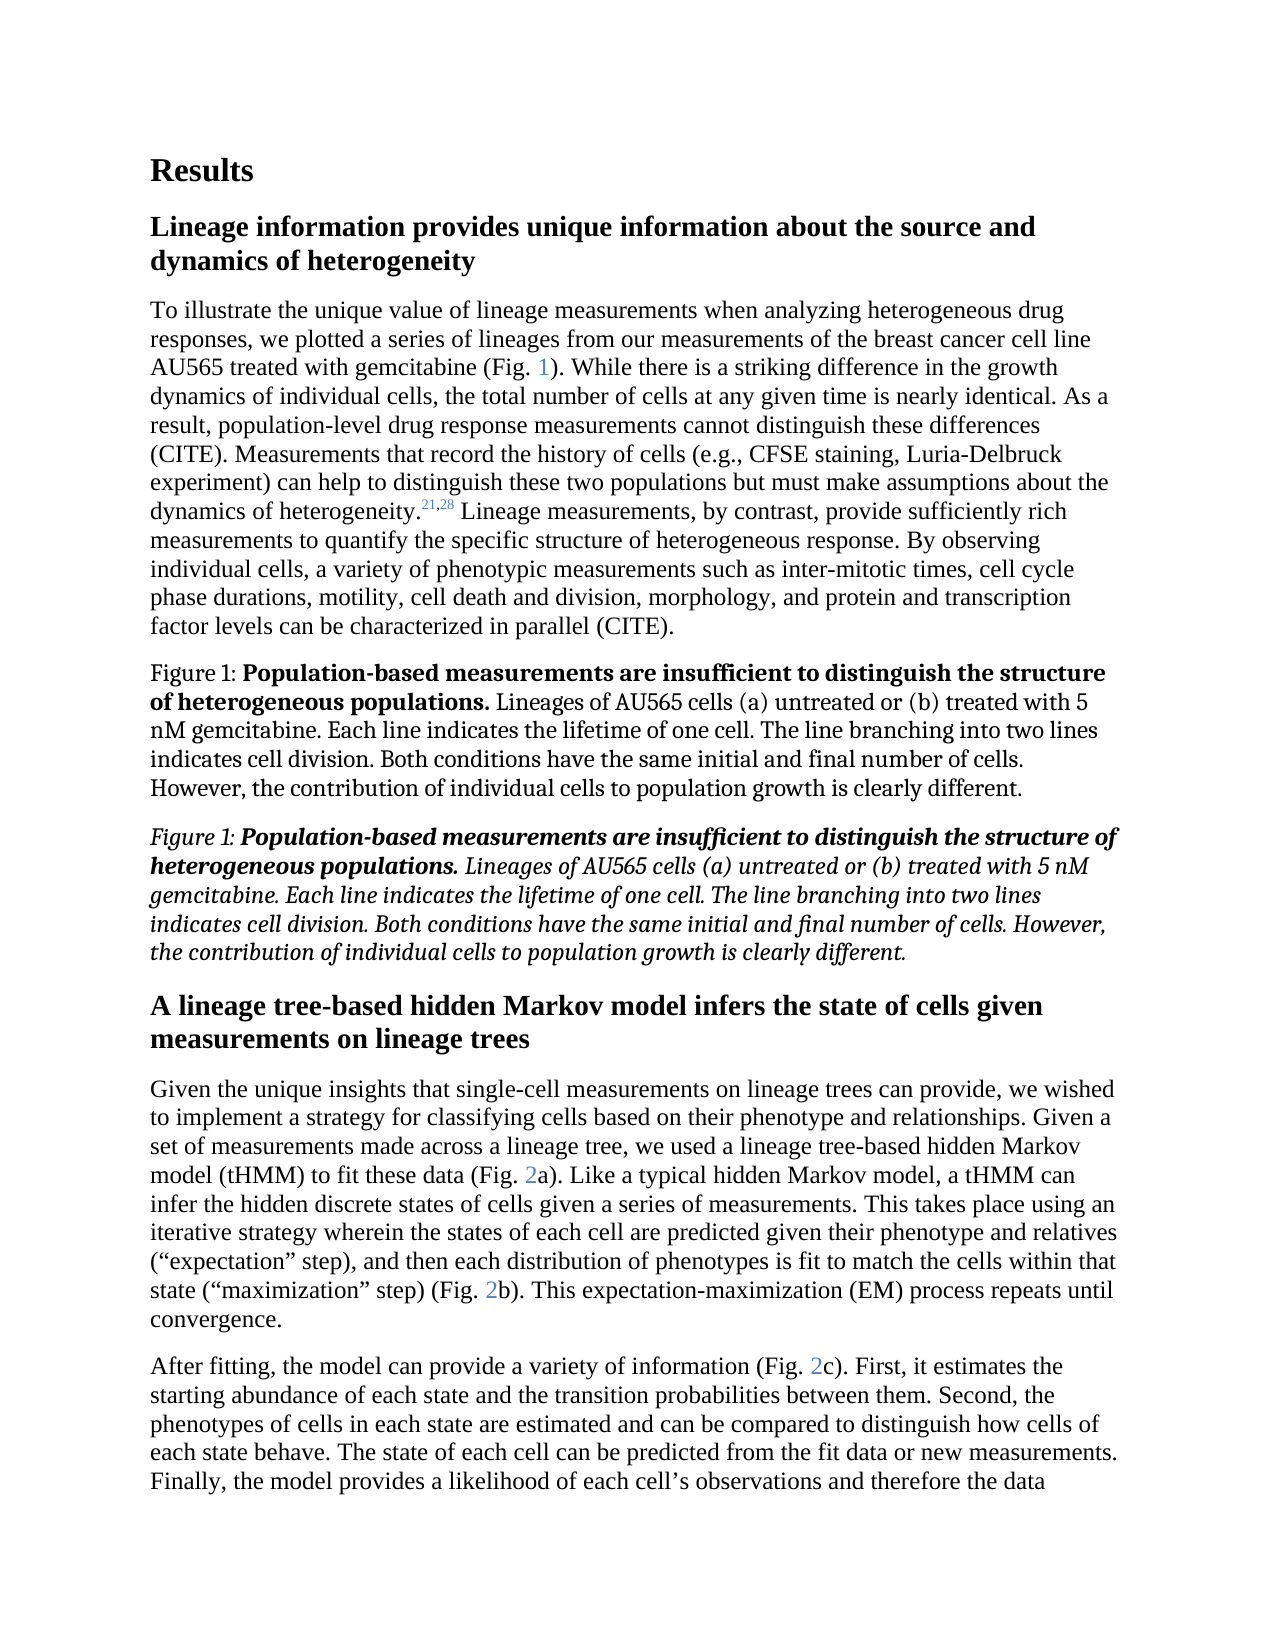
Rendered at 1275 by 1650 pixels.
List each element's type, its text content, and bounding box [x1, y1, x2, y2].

subtitle Lineage information provides unique information about the source and dynamics of heterogeneity [150, 209, 1125, 276]
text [150, 1351, 1125, 1495]
text Given the unique insights that single-cell measurements on lineage trees can provide, we wished to implement a strategy for classifying cells based on their phenotype and relationships. Given a set of measurements made across a lineage tree, we used a lineage tree-based hidden Markov model (tHMM) to fit these data (Fig. 2a). Like a typical hidden Markov model, a tHMM can infer the hidden discrete states of cells given a series of measurements. This takes place using an iterative strategy wherein the states of each cell are predicted given their phenotype and relatives (“expectation” step), and then each distribution of phenotypes is fit to match the cells within that state (“maximization” step) (Fig. 2b). This expectation-maximization (EM) process repeats until convergence. [150, 1074, 1125, 1332]
text Figure 1: Population-based measurements are insufficient to distinguish the structure of heterogeneous populations. Lineages of AU565 cells (a) untreated or (b) treated with 5 nM gemcitabine. Each line indicates the lifetime of one cell. The line branching into two lines indicates cell division. Both conditions have the same initial and final number of cells. However, the contribution of individual cells to population growth is clearly different. [150, 823, 1125, 967]
subtitle Results [150, 150, 1125, 188]
subtitle A lineage tree-based hidden Markov model infers the state of cells given measurements on lineage trees [150, 988, 1125, 1055]
text To illustrate the unique value of lineage measurements when analyzing heterogeneous drug responses, we plotted a series of lineages from our measurements of the breast cancer cell line AU565 treated with gemcitabine (Fig. 1). While there is a striking difference in the growth dynamics of individual cells, the total number of cells at any given time is nearly identical. As a result, population-level drug response measurements cannot distinguish these differences (CITE). Measurements that record the history of cells (e.g., CFSE staining, Luria-Delbruck experiment) can help to distinguish these two populations but must make assumptions about the dynamics of heterogeneity.21,28 Lineage measurements, by contrast, provide sufficiently rich measurements to quantify the specific structure of heterogeneous response. By observing individual cells, a variety of phenotypic measurements such as inter-mitotic times, cell cycle phase durations, motility, cell death and division, morphology, and protein and transcription factor levels can be characterized in parallel (CITE). [150, 295, 1125, 640]
